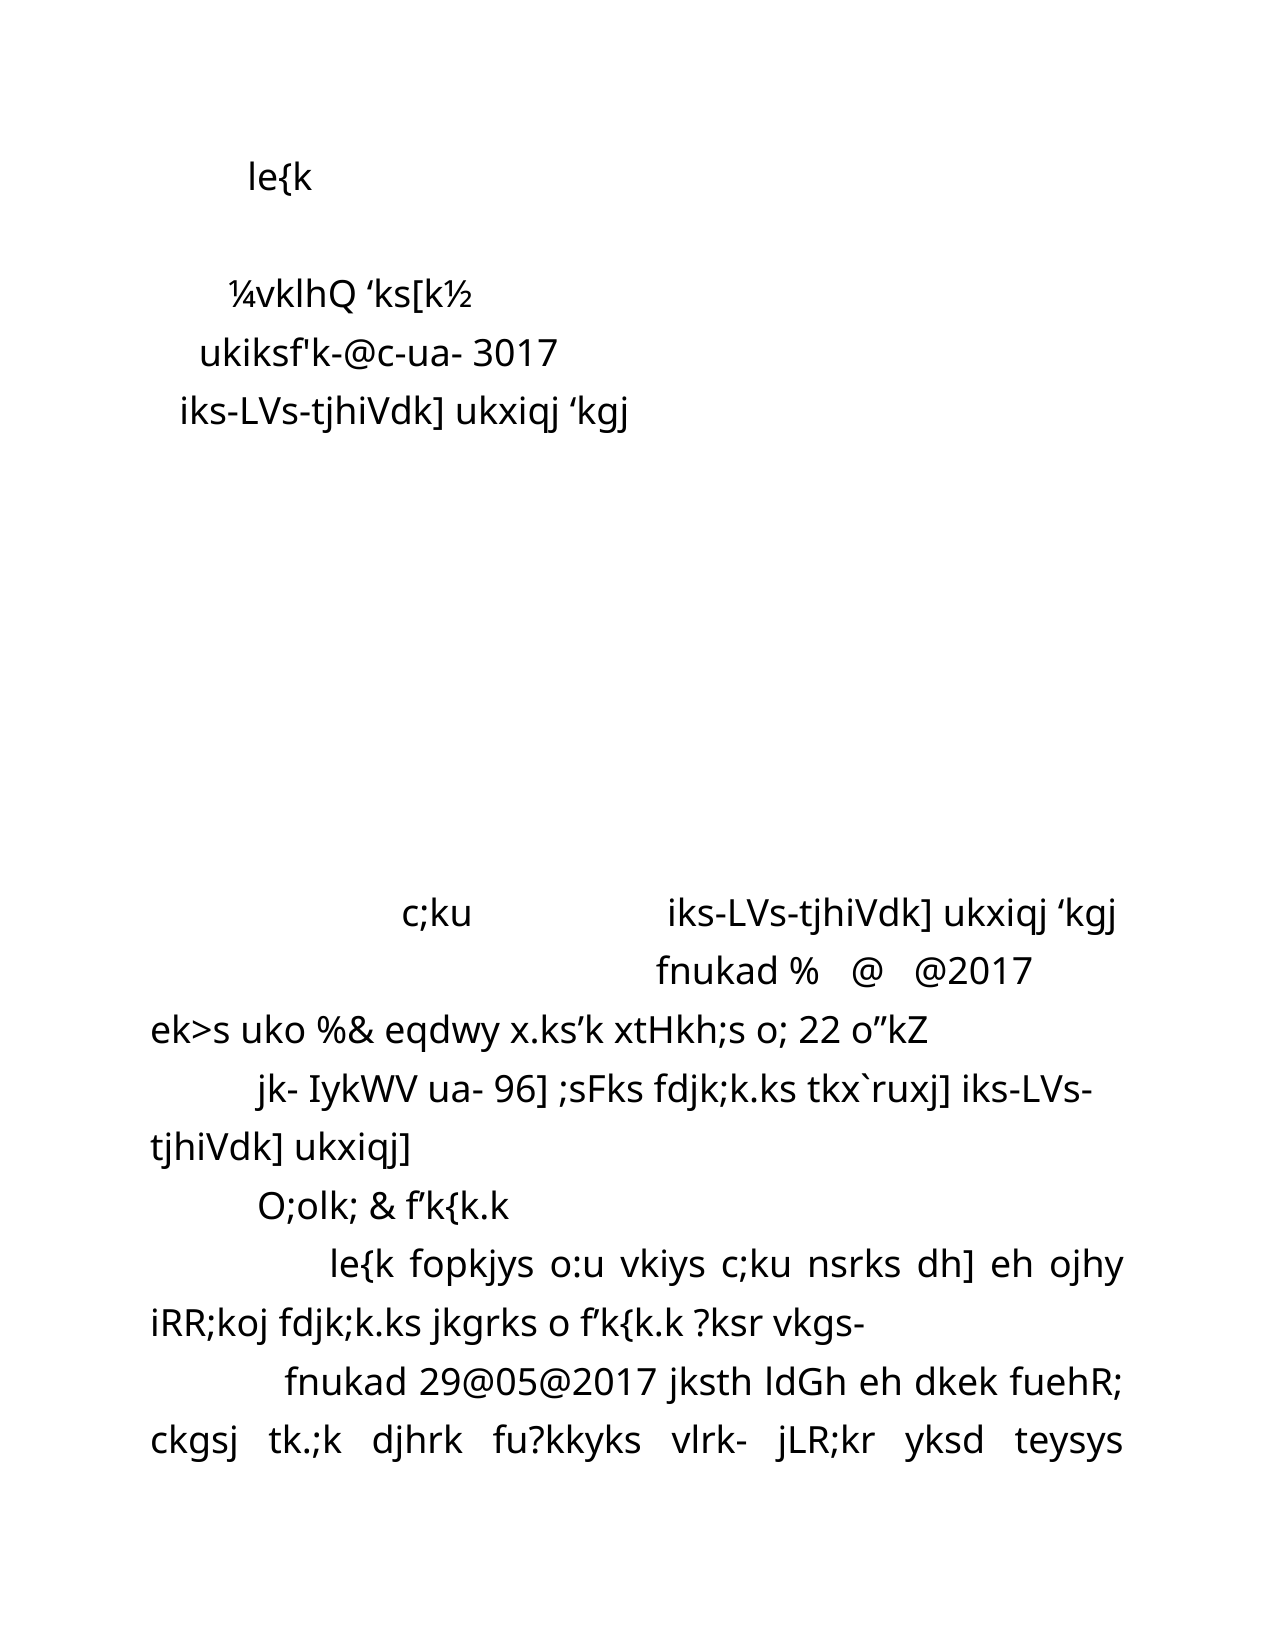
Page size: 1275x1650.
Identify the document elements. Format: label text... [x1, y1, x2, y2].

text ¼vklhQ ‘ks[k½ [150, 267, 1125, 318]
text ek>s uko %& eqdwy x.ks’k xtHkh;s o; 22 o”kZ [150, 1003, 1125, 1054]
text iks-LVs-tjhiVdk] ukxiqj ‘kgj [150, 384, 1125, 436]
text O;olk; & f’k{k.k [150, 1179, 1125, 1230]
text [150, 1355, 1125, 1465]
text ukiksf'k-@c-ua- 3017 [150, 326, 1125, 377]
text c;ku iks-LVs-tjhiVdk] ukxiqj ‘kgj [150, 886, 1125, 937]
text jk- IykWV ua- 96] ;sFks fdjk;k.ks tkx`ruxj] iks-LVs- tjhiVdk] ukxiqj] [150, 1062, 1125, 1172]
text fnukad % @ @2017 [150, 944, 1125, 996]
text le{k fopkjys o:u vkiys c;ku nsrks dh] eh ojhy iRR;koj fdjk;k.ks jkgrks o f’k{k.k ?ksr vkgs- [150, 1238, 1125, 1347]
text le{k [150, 150, 1125, 201]
